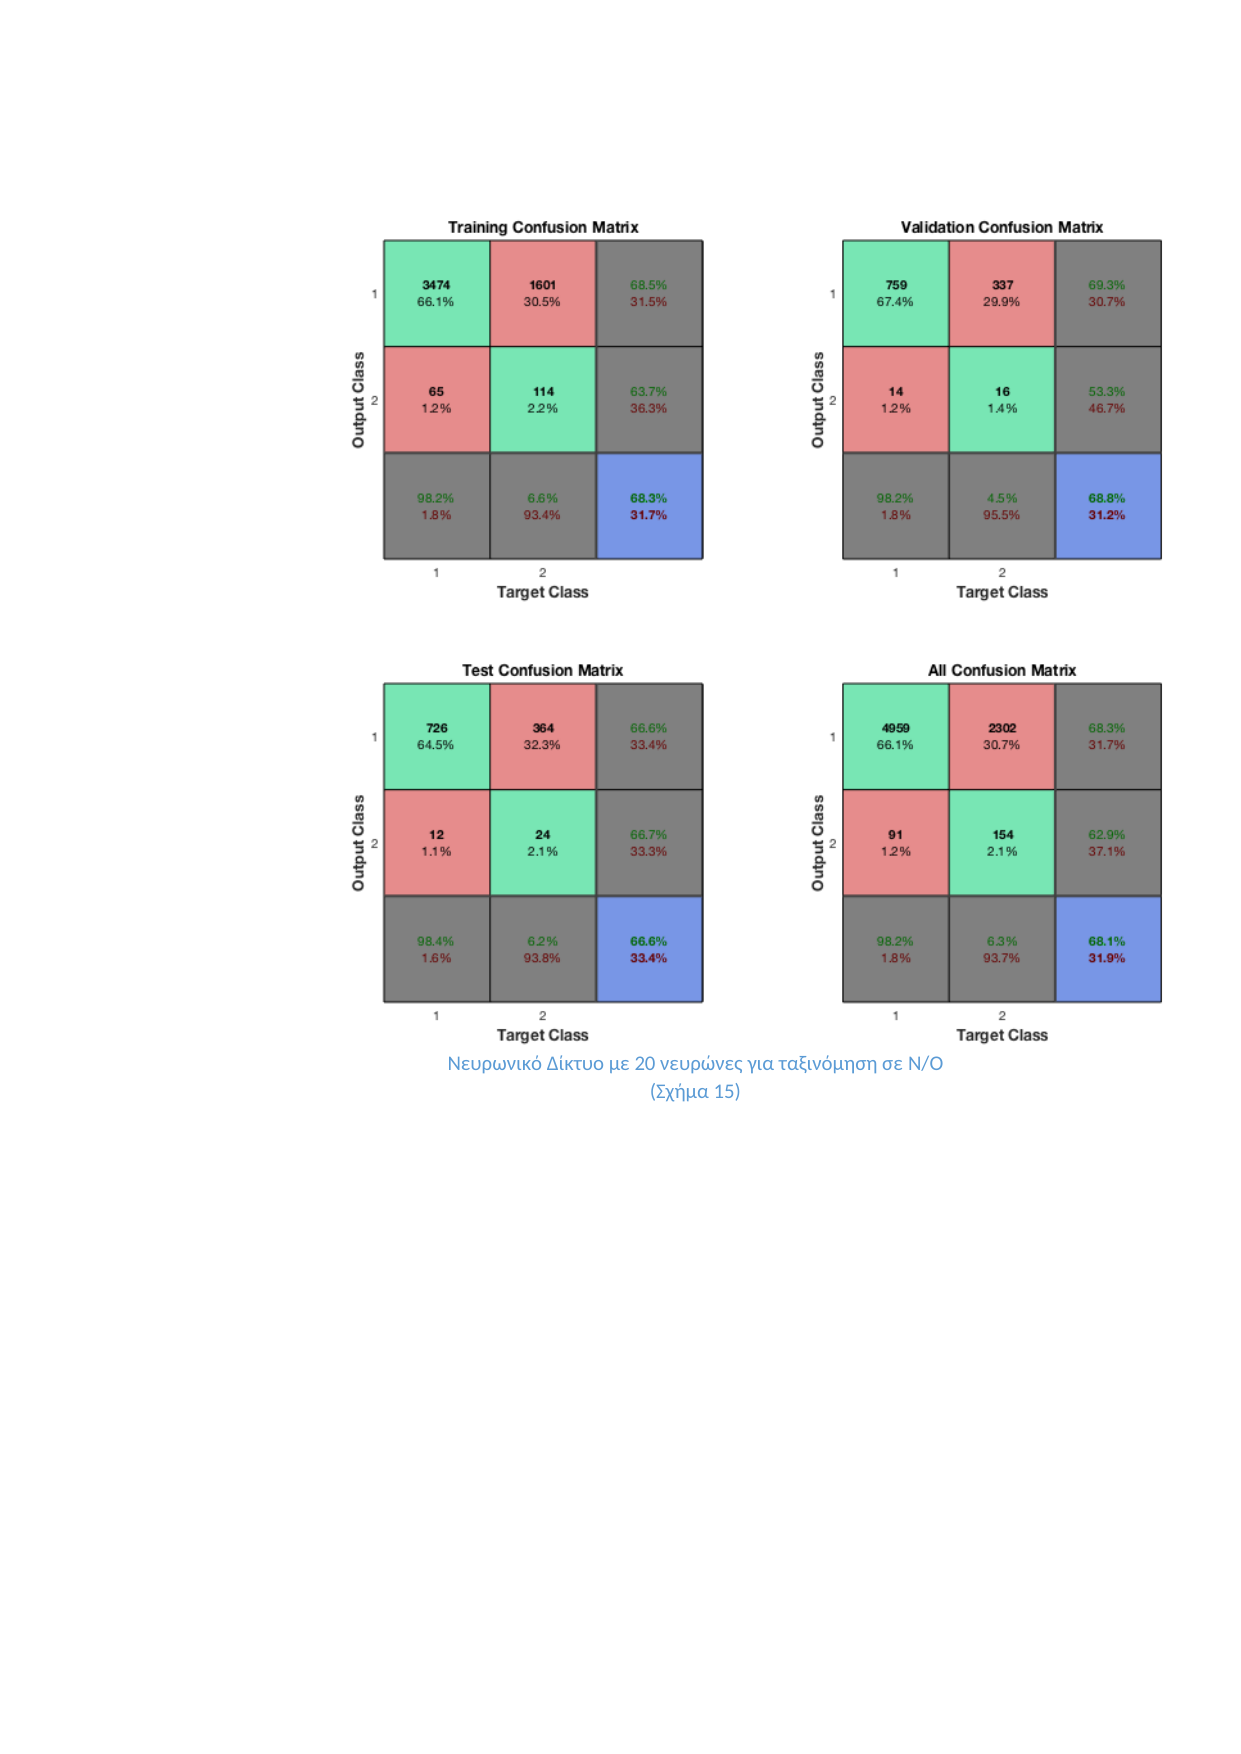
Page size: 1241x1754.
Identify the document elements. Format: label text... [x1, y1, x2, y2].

list Νευρωνικό Δίκτυο με 20 νευρώνες για ταξινόμηση σε N/O [337, 1050, 1053, 1076]
picture [337, 204, 1174, 1049]
list (Σχήμα 15) [337, 1078, 1053, 1103]
